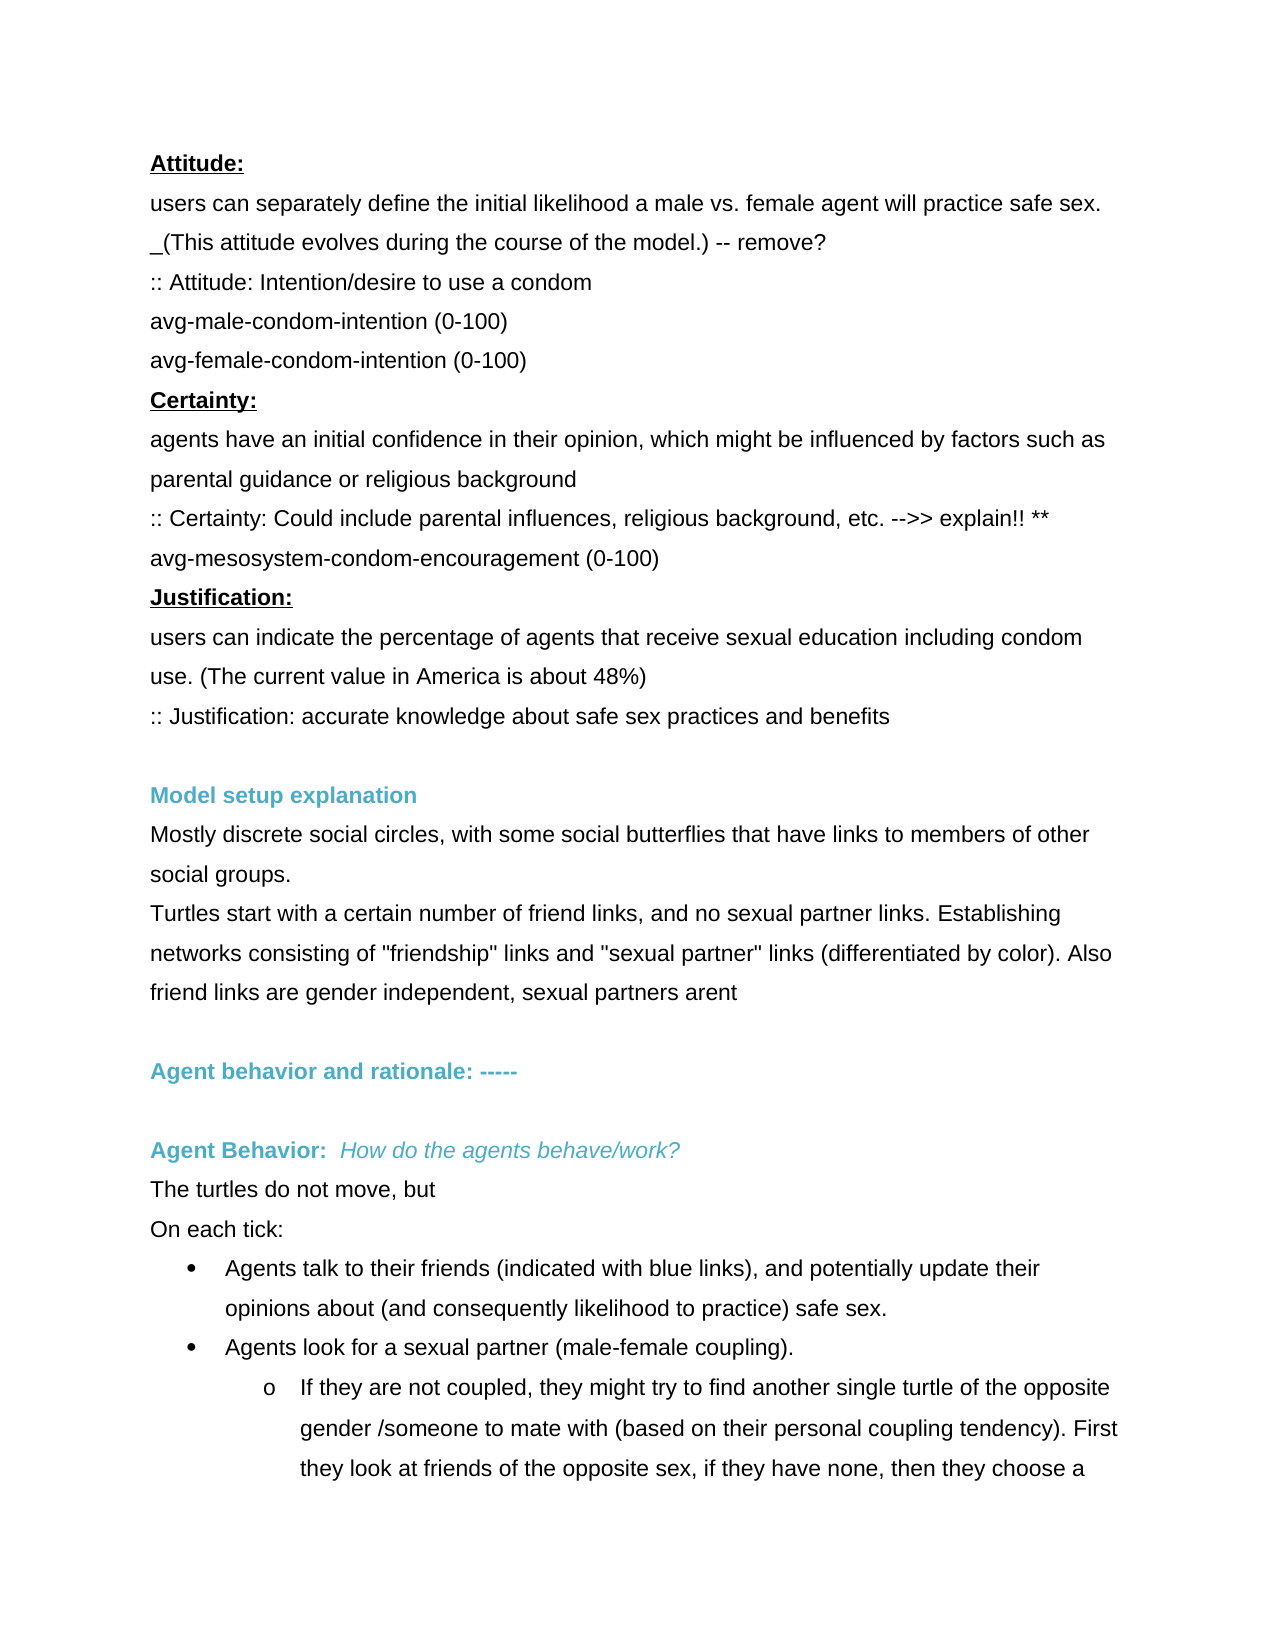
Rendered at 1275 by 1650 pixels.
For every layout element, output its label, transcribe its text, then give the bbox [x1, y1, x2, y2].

text :: Justification: accurate knowledge about safe sex practices and benefits [150, 703, 1125, 729]
text Mostly discrete social circles, with some social butterflies that have links to members of other social groups. [150, 821, 1125, 887]
text Turtles start with a certain number of friend links, and no sexual partner links. Establishing networks consisting of "friendship" links and "sexual partner" links (differentiated by color). Also friend links are gender independent, sexual partners arent [150, 900, 1125, 1005]
list Agents talk to their friends (indicated with blue links), and potentially update their opinions about (and consequently likelihood to practice) safe sex. [187, 1255, 1125, 1321]
text :: Certainty: Could include parental influences, religious background, etc. -->> explain!! ** [150, 505, 1125, 532]
text avg-mesosystem-condom-encouragement (0-100) [150, 545, 1125, 571]
text Justification: [150, 584, 1125, 611]
text :: Attitude: Intention/desire to use a condom [150, 268, 1125, 295]
text Model setup explanation [150, 782, 1125, 808]
text avg-male-condom-intention (0-100) [150, 308, 1125, 334]
text Agent Behavior: How do the agents behave/work? [150, 1137, 1125, 1163]
text Certainty: [150, 387, 1125, 413]
text users can indicate the percentage of agents that receive sexual education including condom use. (The current value in America is about 48%) [150, 624, 1125, 689]
text The turtles do not move, but [150, 1176, 1125, 1203]
text On each tick: [150, 1216, 1125, 1242]
text avg-female-condom-intention (0-100) [150, 347, 1125, 374]
list Agents look for a sexual partner (male-female coupling). [187, 1334, 1125, 1361]
text agents have an initial confidence in their opinion, which might be influenced by factors such as parental guidance or religious background [150, 426, 1125, 492]
text Agent behavior and rationale: ----- [150, 1058, 1125, 1084]
text users can separately define the initial likelihood a male vs. female agent will practice safe sex. _(This attitude evolves during the course of the model.) -- remove? [150, 189, 1125, 255]
text Attitude: [150, 150, 1125, 176]
